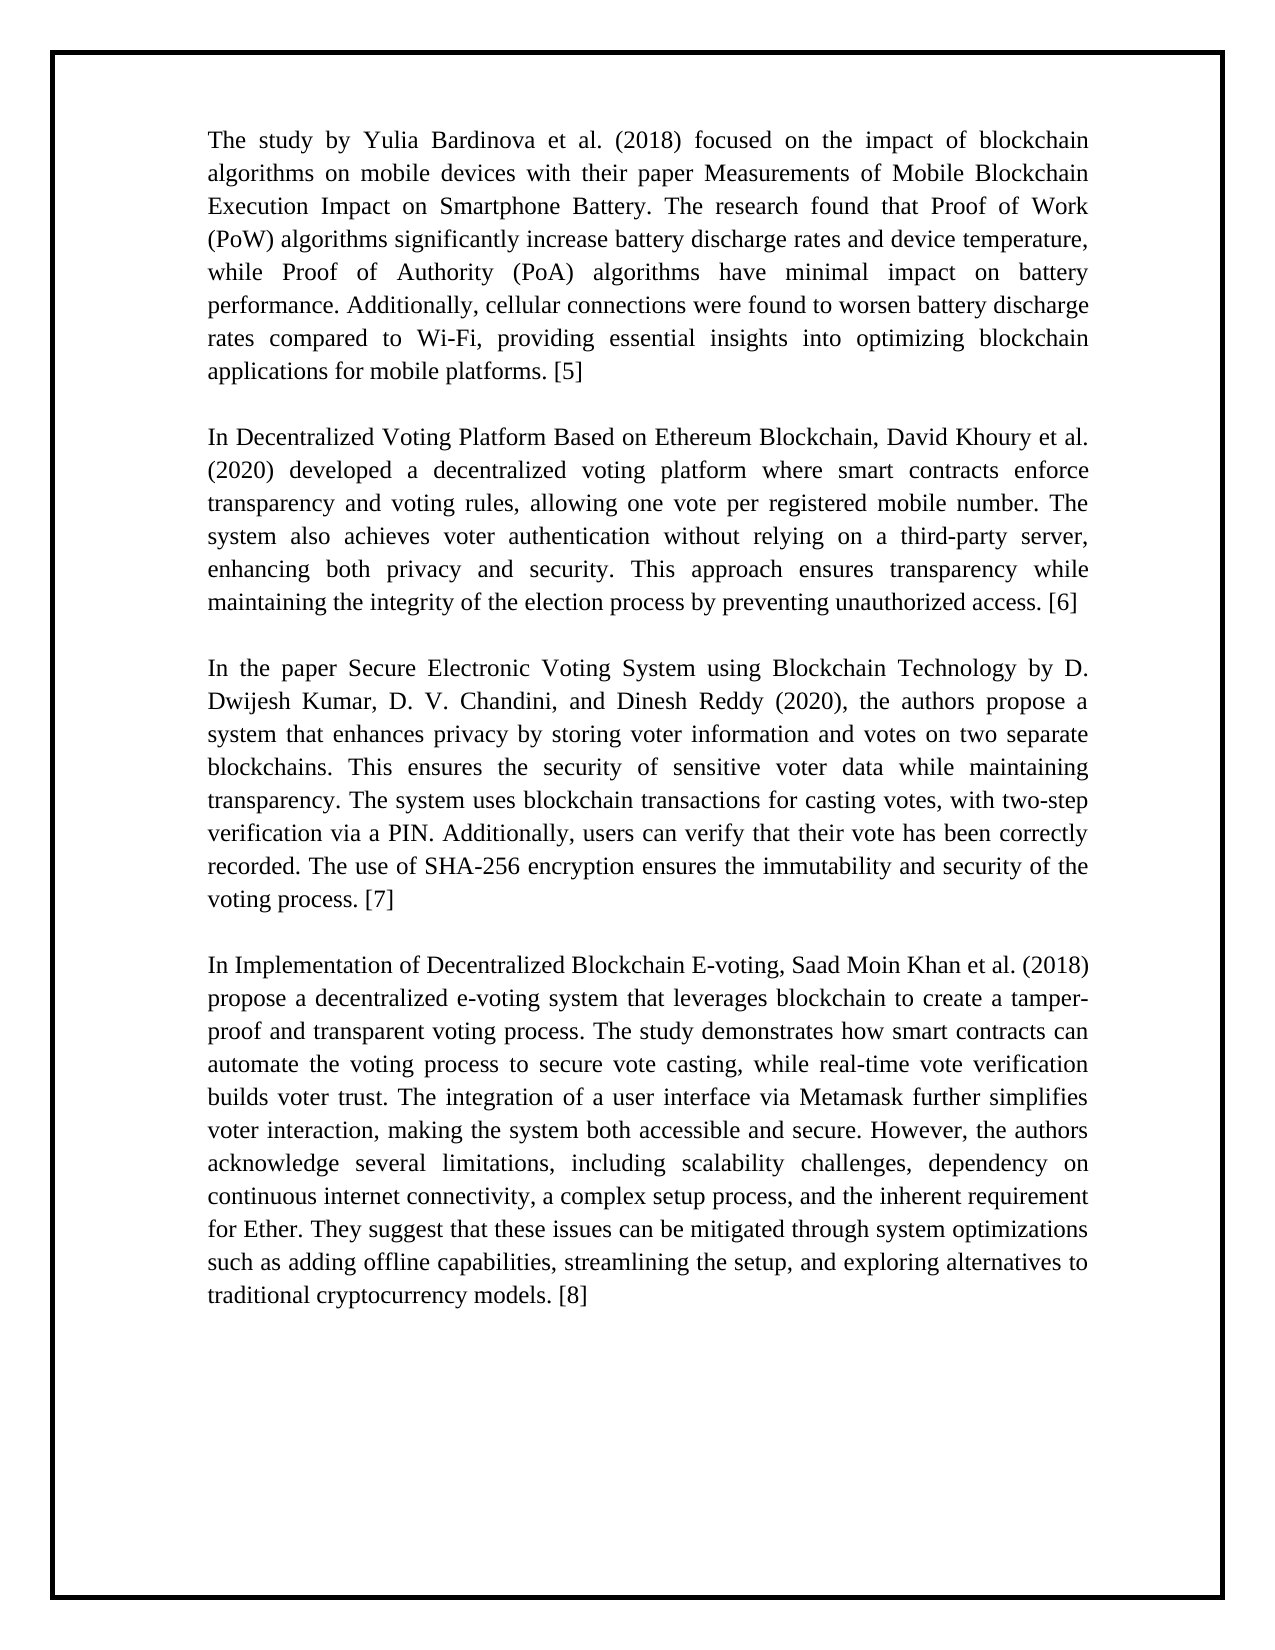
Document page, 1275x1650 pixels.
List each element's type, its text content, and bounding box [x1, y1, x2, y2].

text In Implementation of Decentralized Blockchain E-voting, Saad Moin Khan et al. (2018) propose a decentralized e-voting system that leverages blockchain to create a tamper-proof and transparent voting process. The study demonstrates how smart contracts can automate the voting process to secure vote casting, while real-time vote verification builds voter trust. The integration of a user interface via Metamask further simplifies voter interaction, making the system both accessible and secure. However, the authors acknowledge several limitations, including scalability challenges, dependency on continuous internet connectivity, a complex setup process, and the inherent requirement for Ether. They suggest that these issues can be mitigated through system optimizations such as adding offline capabilities, streamlining the setup, and exploring alternatives to traditional cryptocurrency models. [8] [207, 950, 1089, 1309]
text The study by Yulia Bardinova et al. (2018) focused on the impact of blockchain algorithms on mobile devices with their paper Measurements of Mobile Blockchain Execution Impact on Smartphone Battery. The research found that Proof of Work (PoW) algorithms significantly increase battery discharge rates and device temperature, while Proof of Authority (PoA) algorithms have minimal impact on battery performance. Additionally, cellular connections were found to worsen battery discharge rates compared to Wi-Fi, providing essential insights into optimizing blockchain applications for mobile platforms. [5] [207, 92, 1089, 384]
text In the paper Secure Electronic Voting System using Blockchain Technology by D. Dwijesh Kumar, D. V. Chandini, and Dinesh Reddy (2020), the authors propose a system that enhances privacy by storing voter information and votes on two separate blockchains. This ensures the security of sensitive voter data while maintaining transparency. The system uses blockchain transactions for casting votes, with two-step verification via a PIN. Additionally, users can verify that their vote has been correctly recorded. The use of SHA-256 encryption ensures the immutability and security of the voting process. [7] [207, 653, 1089, 913]
text In Decentralized Voting Platform Based on Ethereum Blockchain, David Khoury et al. (2020) developed a decentralized voting platform where smart contracts enforce transparency and voting rules, allowing one vote per registered mobile number. The system also achieves voter authentication without relying on a third-party server, enhancing both privacy and security. This approach ensures transparency while maintaining the integrity of the election process by preventing unauthorized access. [6] [207, 422, 1089, 616]
